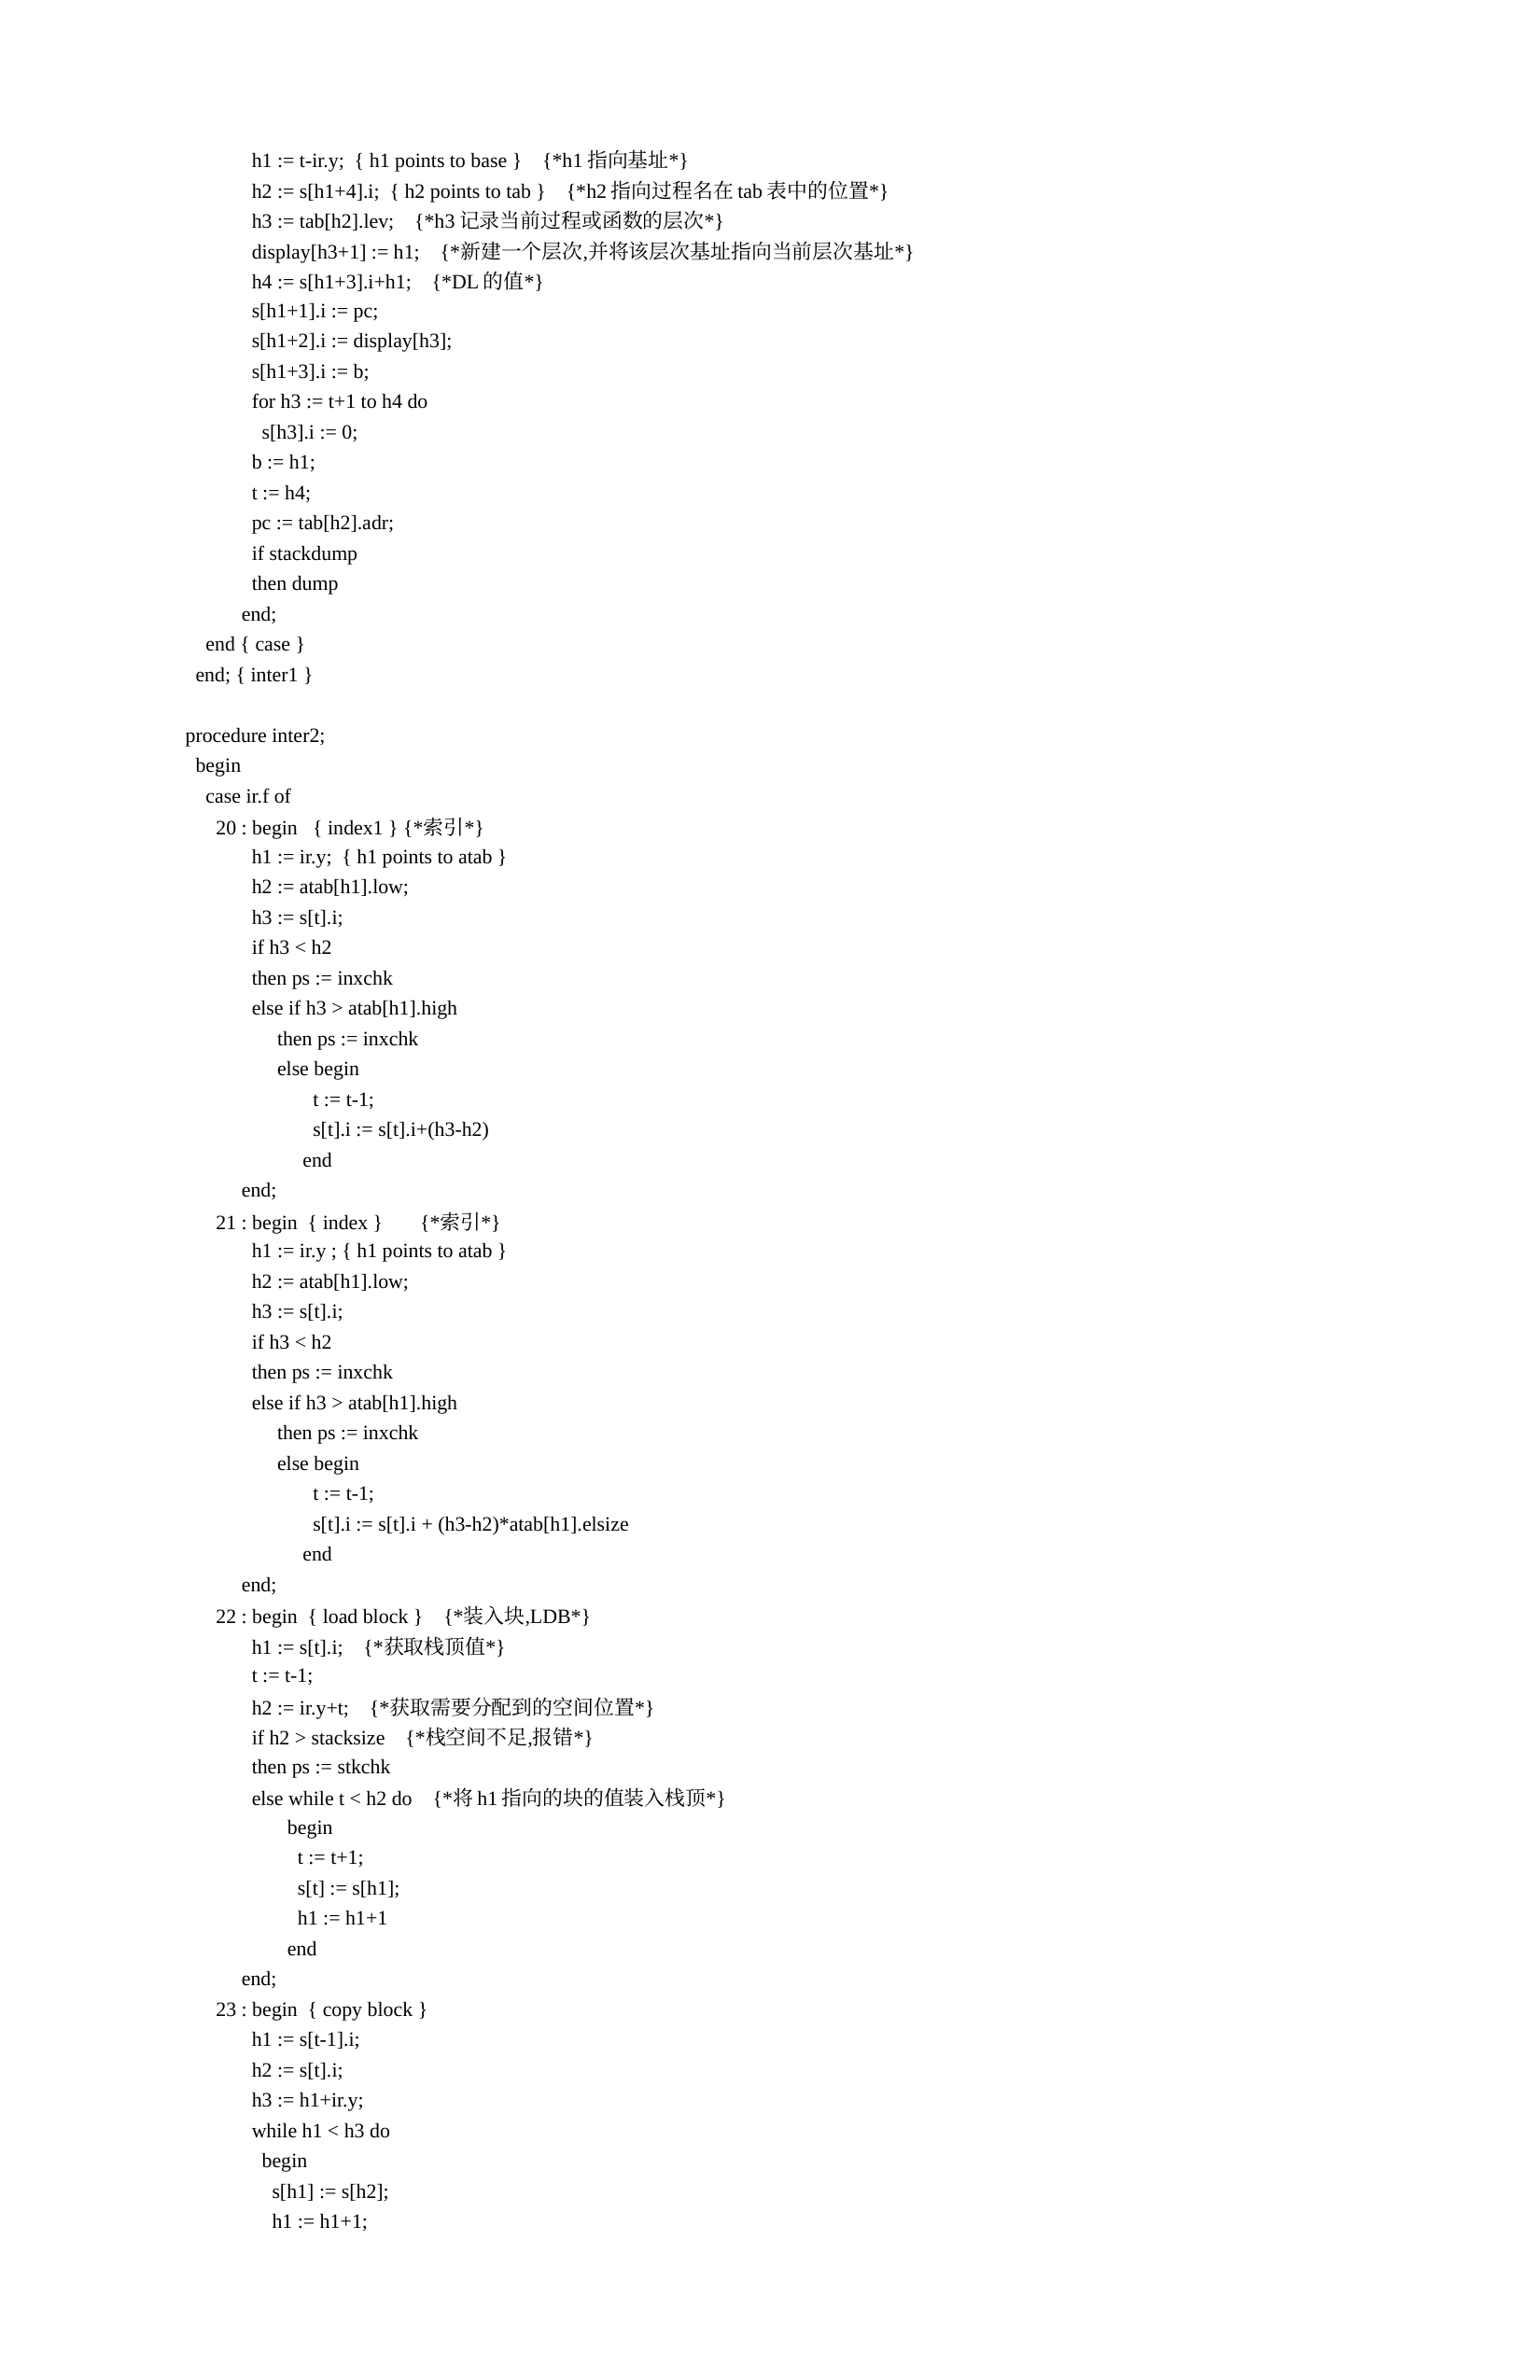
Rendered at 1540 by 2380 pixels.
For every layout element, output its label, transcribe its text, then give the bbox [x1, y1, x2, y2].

text s[h1+3].i := b; [175, 356, 1365, 386]
text while h1 < h3 do [175, 2115, 1365, 2146]
text h3 := h1+ir.y; [175, 2085, 1365, 2115]
text if h2 > stacksize {*栈空间不足,报错*} [175, 1721, 1365, 1751]
text end [175, 1144, 1365, 1175]
text b := h1; [175, 447, 1365, 477]
text h1 := ir.y; { h1 points to atab } [175, 841, 1365, 872]
text s[h1+2].i := display[h3]; [175, 326, 1365, 356]
text end; [175, 1569, 1365, 1600]
text end [175, 1539, 1365, 1569]
text h1 := h1+1 [175, 1903, 1365, 1933]
text t := t-1; [175, 1084, 1365, 1114]
text s[h1] := s[h2]; [175, 2176, 1365, 2206]
text 21 : begin { index } {*索引*} [175, 1205, 1365, 1236]
text if h3 < h2 [175, 932, 1365, 962]
text else if h3 > atab[h1].high [175, 993, 1365, 1023]
text else begin [175, 1054, 1365, 1084]
text h2 := ir.y+t; {*获取需要分配到的空间位置*} [175, 1690, 1365, 1721]
text h2 := atab[h1].low; [175, 1266, 1365, 1296]
text h4 := s[h1+3].i+h1; {*DL的值*} [175, 265, 1365, 295]
text h2 := s[h1+4].i; { h2 points to tab } {*h2指向过程名在tab表中的位置*} [175, 174, 1365, 204]
text s[t].i := s[t].i+(h3-h2) [175, 1114, 1365, 1144]
text if h3 < h2 [175, 1326, 1365, 1357]
text s[h3].i := 0; [175, 416, 1365, 447]
text h3 := s[t].i; [175, 1296, 1365, 1326]
text end; [175, 1964, 1365, 1994]
text procedure inter2; [175, 720, 1365, 750]
text end { case } [175, 629, 1365, 659]
text s[t].i := s[t].i + (h3-h2)*atab[h1].elsize [175, 1508, 1365, 1539]
text h1 := h1+1; [175, 2206, 1365, 2236]
text h1 := s[t-1].i; [175, 2024, 1365, 2054]
text pc := tab[h2].adr; [175, 508, 1365, 538]
text h1 := ir.y ; { h1 points to atab } [175, 1236, 1365, 1266]
text for h3 := t+1 to h4 do [175, 386, 1365, 416]
text then ps := inxchk [175, 1023, 1365, 1054]
text else begin [175, 1448, 1365, 1478]
text else while t < h2 do {*将h1指向的块的值装入栈顶*} [175, 1782, 1365, 1812]
text display[h3+1] := h1; {*新建一个层次,并将该层次基址指向当前层次基址*} [175, 234, 1365, 265]
text begin [175, 1812, 1365, 1842]
text begin [175, 2146, 1365, 2176]
text h3 := tab[h2].lev; {*h3记录当前过程或函数的层次*} [175, 204, 1365, 234]
text 20 : begin { index1 } {*索引*} [175, 811, 1365, 841]
text end; { inter1 } [175, 659, 1365, 690]
text 23 : begin { copy block } [175, 1994, 1365, 2024]
text end [175, 1933, 1365, 1964]
text then ps := inxchk [175, 962, 1365, 993]
text then ps := stkchk [175, 1751, 1365, 1782]
text h1 := s[t].i; {*获取栈顶值*} [175, 1630, 1365, 1660]
text end; [175, 1175, 1365, 1205]
text h2 := atab[h1].low; [175, 872, 1365, 902]
text then ps := inxchk [175, 1357, 1365, 1387]
text case ir.f of [175, 780, 1365, 811]
text t := h4; [175, 477, 1365, 508]
text begin [175, 750, 1365, 780]
text s[h1+1].i := pc; [175, 295, 1365, 326]
text h2 := s[t].i; [175, 2054, 1365, 2085]
text 22 : begin { load block } {*装入块,LDB*} [175, 1600, 1365, 1630]
text h3 := s[t].i; [175, 902, 1365, 932]
text then dump [175, 568, 1365, 598]
text if stackdump [175, 538, 1365, 568]
text h1 := t-ir.y; { h1 points to base } {*h1指向基址*} [175, 144, 1365, 174]
text t := t-1; [175, 1478, 1365, 1508]
text else if h3 > atab[h1].high [175, 1387, 1365, 1418]
text s[t] := s[h1]; [175, 1872, 1365, 1903]
text end; [175, 598, 1365, 629]
text t := t-1; [175, 1660, 1365, 1690]
text then ps := inxchk [175, 1418, 1365, 1448]
text t := t+1; [175, 1842, 1365, 1872]
